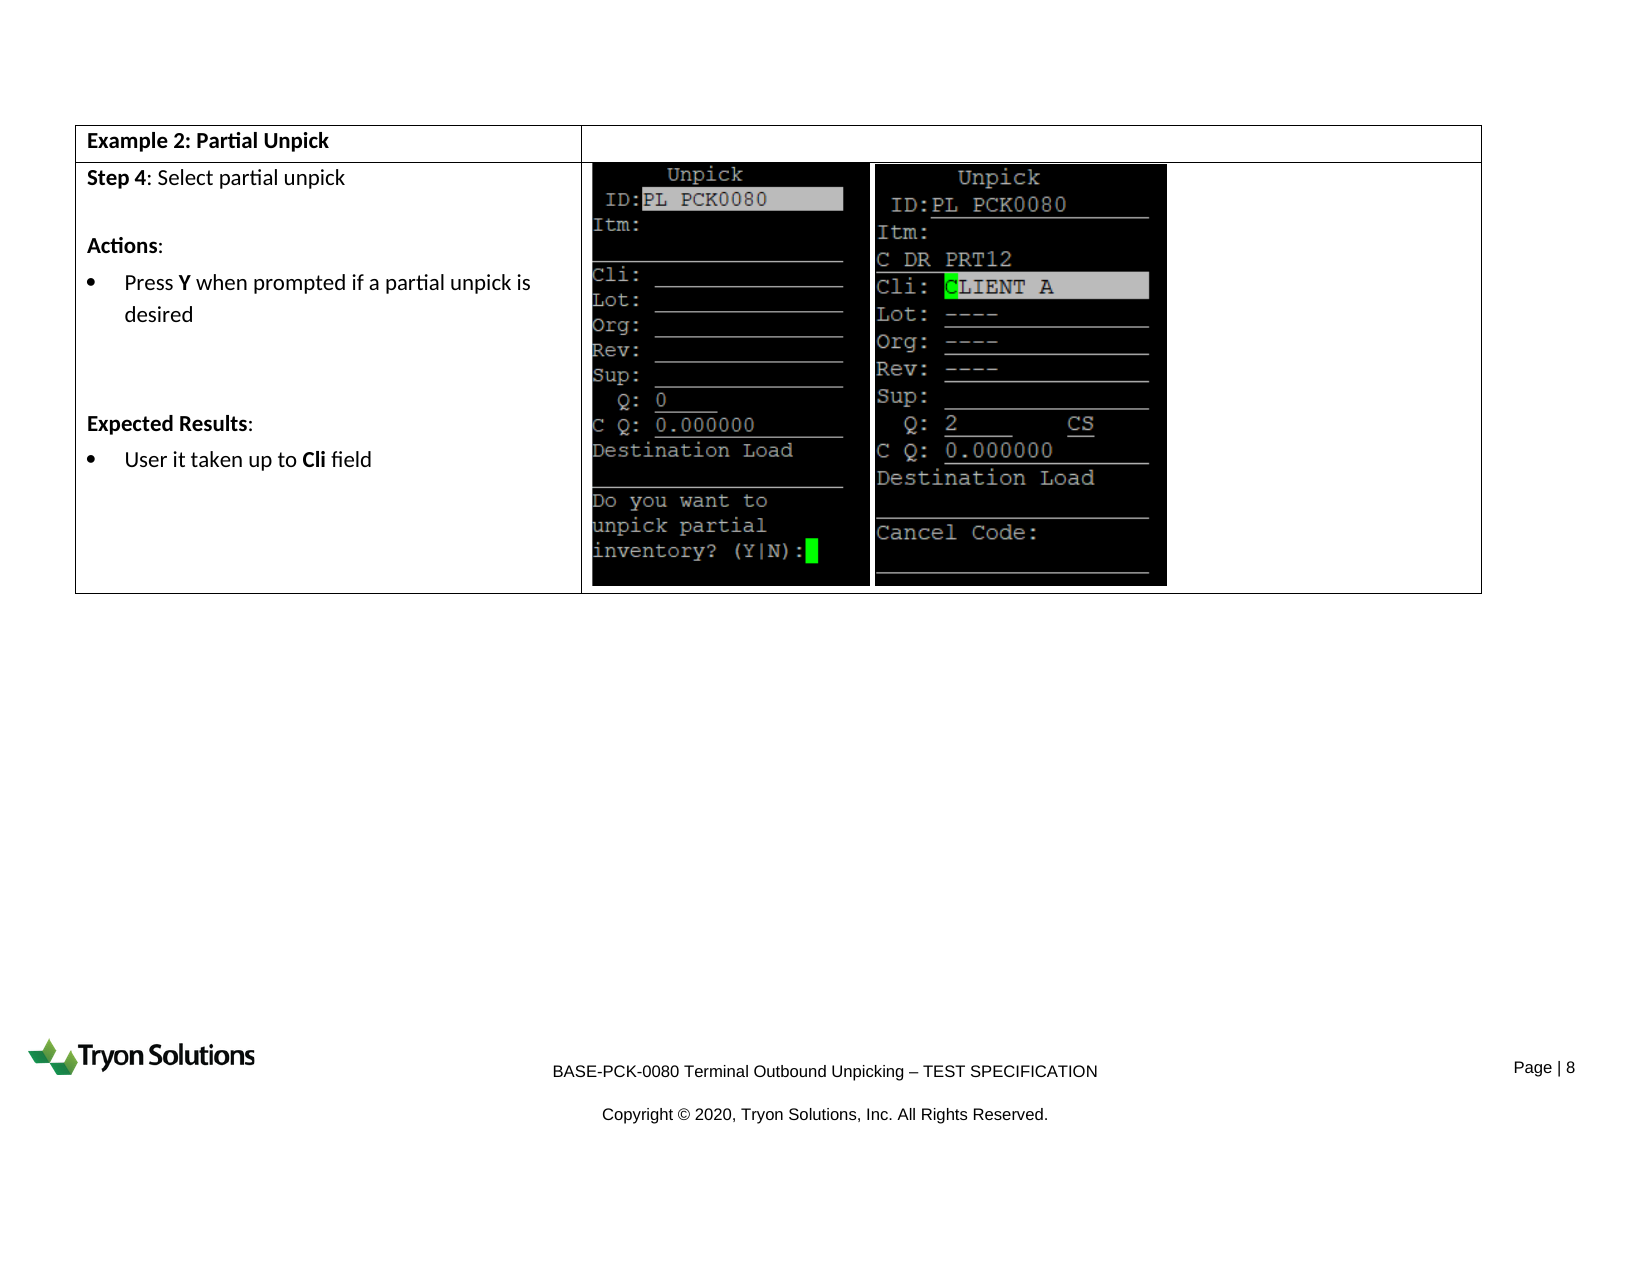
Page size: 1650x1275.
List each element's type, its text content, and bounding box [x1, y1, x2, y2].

picture [875, 164, 1167, 586]
table_header [582, 126, 1481, 162]
table_cell Step 4: Select partial unpick Actions: Press Y when prompted if a partial unpick is desired Expected Results: User it taken up to Cli field [76, 163, 581, 593]
picture [592, 162, 870, 586]
table_header Example 2: Partial Unpick [76, 126, 581, 162]
table_cell [582, 163, 1481, 593]
picture [28, 1038, 255, 1075]
